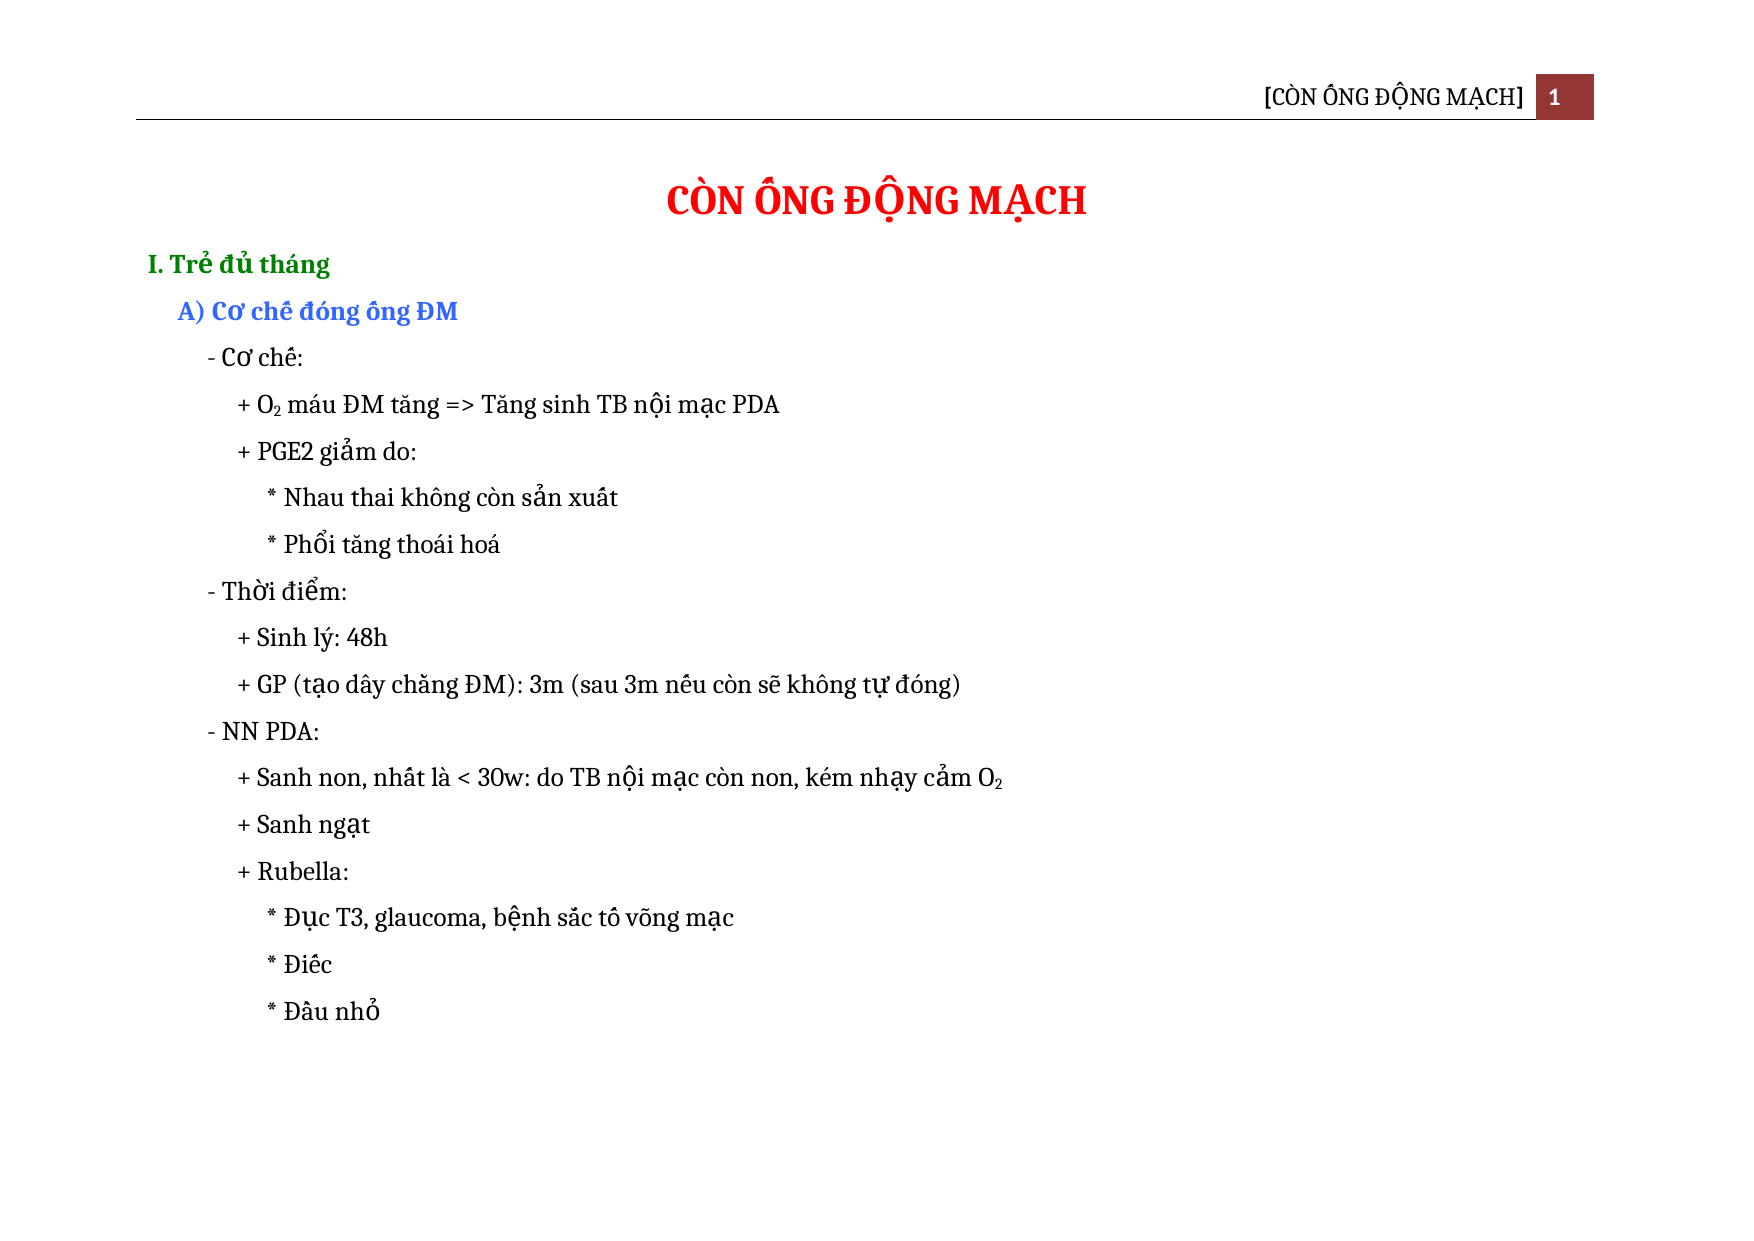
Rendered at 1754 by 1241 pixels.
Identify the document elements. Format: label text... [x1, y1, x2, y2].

text * Đầu nhỏ [148, 996, 1606, 1027]
text I. Trẻ đủ tháng [148, 249, 1606, 280]
text + GP (tạo dây chằng ĐM): 3m (sau 3m nếu còn sẽ không tự đóng) [148, 669, 1606, 700]
text A) Cơ chế đóng ống ĐM [148, 296, 1606, 327]
text * Phổi tăng thoái hoá [148, 529, 1606, 560]
text + Sanh ngạt [148, 809, 1606, 840]
text * Nhau thai không còn sản xuất [148, 482, 1606, 513]
text + Rubella: [148, 856, 1606, 887]
text + Sinh lý: 48h [148, 622, 1606, 653]
text + PGE2 giảm do: [148, 436, 1606, 467]
text * Điếc [148, 949, 1606, 980]
text + O2 máu ĐM tăng => Tăng sinh TB nội mạc PDA [148, 389, 1606, 420]
text - NN PDA: [148, 716, 1606, 747]
text + Sanh non, nhất là < 30w: do TB nội mạc còn non, kém nhạy cảm O2 [148, 762, 1606, 793]
text - Cơ chế: [148, 342, 1606, 373]
text * Đục T3, glaucoma, bệnh sắc tố võng mạc [148, 902, 1606, 933]
text CÒN ỐNG ĐỘNG MẠCH [148, 177, 1606, 225]
text - Thời điểm: [148, 576, 1606, 607]
